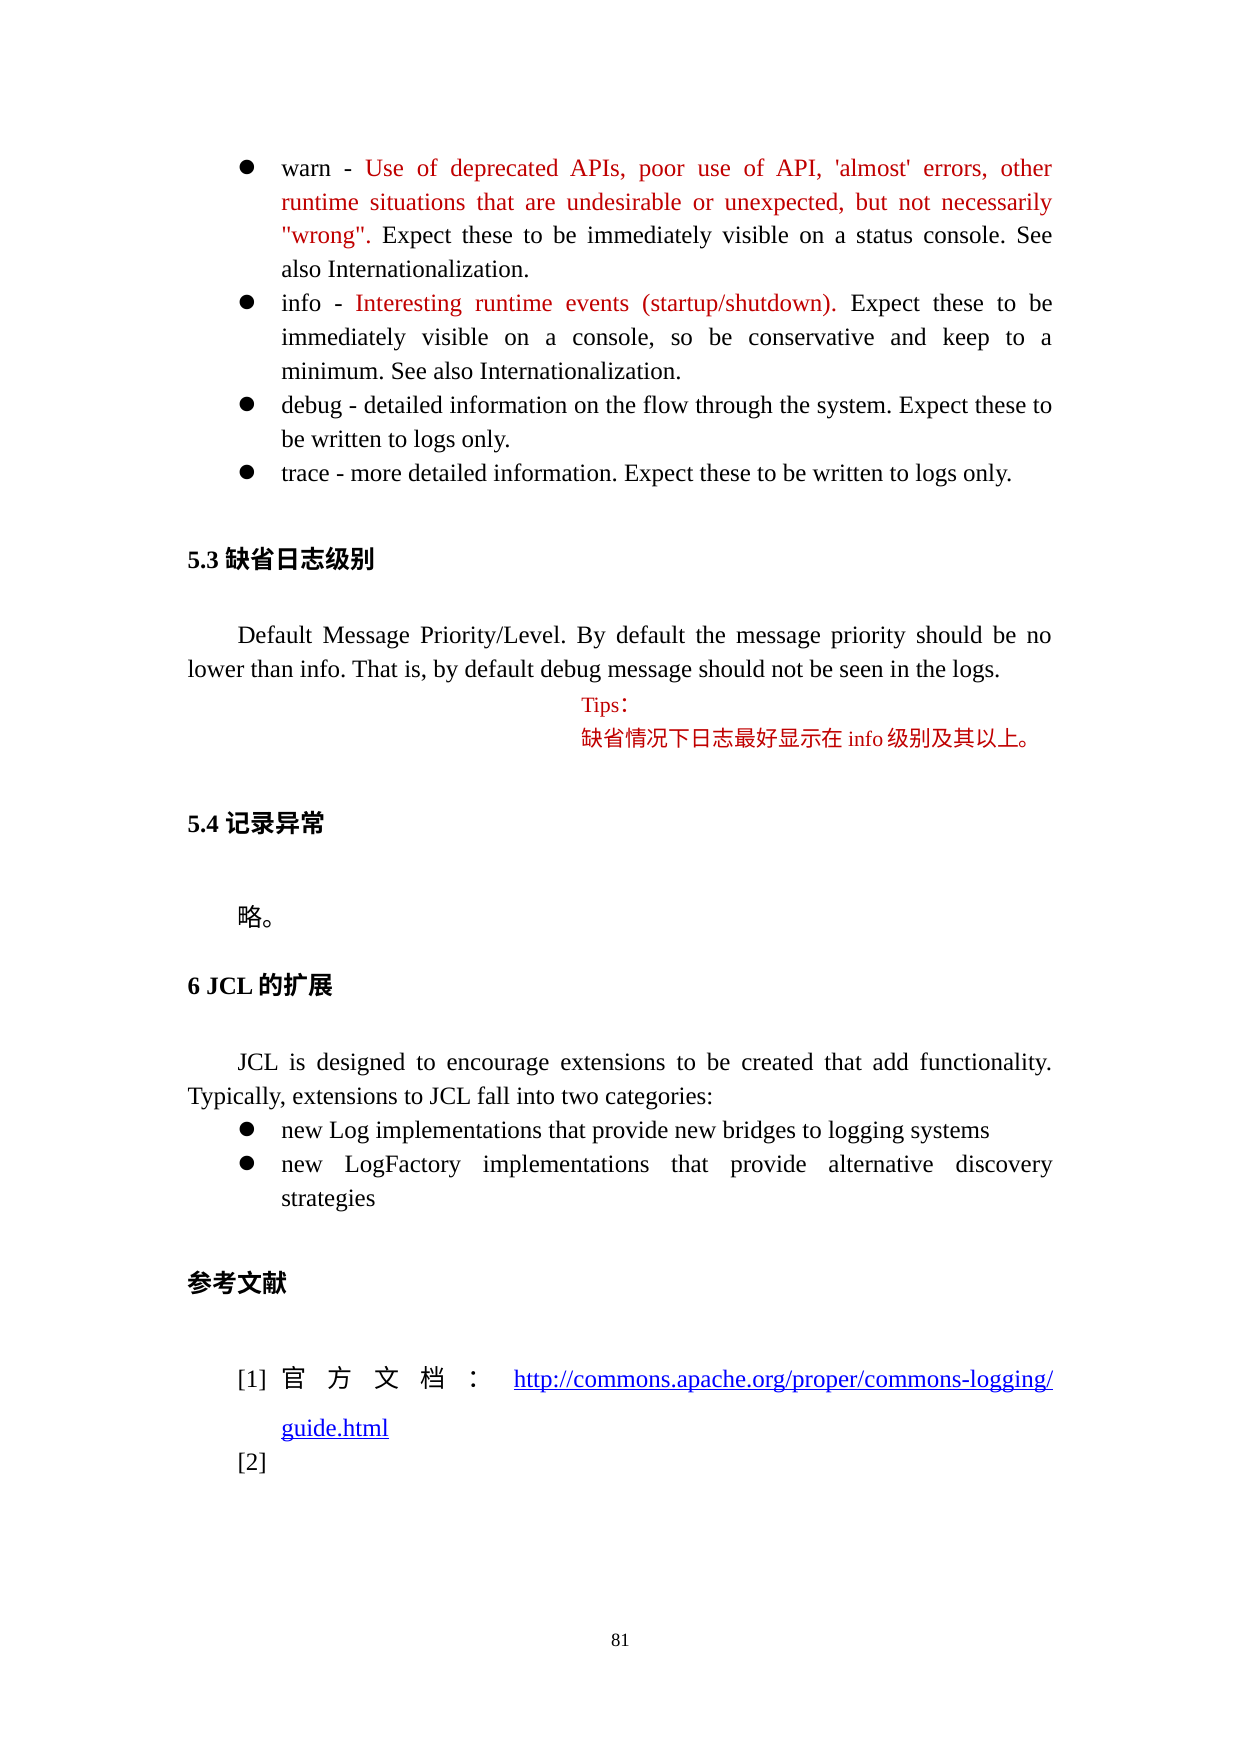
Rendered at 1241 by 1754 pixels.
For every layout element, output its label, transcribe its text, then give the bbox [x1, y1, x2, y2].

list trace - more detailed information. Expect these to be written to logs only. [237, 456, 1053, 489]
text Tips： [537, 686, 1053, 720]
list 官方文档：http://commons.apache.org/proper/commons-logging/guide.html [237, 1342, 1053, 1444]
list debug - detailed information on the flow through the system. Expect these to be written to logs only. [237, 388, 1053, 456]
subtitle 5.4 记录异常 [187, 788, 1053, 856]
text 缺省情况下日志最好显示在info级别及其以上。 [537, 720, 1053, 754]
list new LogFactory implementations that provide alternative discovery strategies [237, 1146, 1053, 1214]
list new Log implementations that provide new bridges to logging systems [237, 1112, 1053, 1146]
subtitle 参考文献 [187, 1248, 1053, 1316]
text Default Message Priority/Level. By default the message priority should be no lower than info. That is, by default debug message should not be seen in the logs. [187, 618, 1053, 686]
subtitle 6 JCL的扩展 [187, 950, 1053, 1018]
text JCL is designed to encourage extensions to be created that add functionality. Typically, extensions to JCL fall into two categories: [187, 1044, 1053, 1112]
list warn - Use of deprecated APIs, poor use of API, 'almost' errors, other runtime situations that are undesirable or unexpected, but not necessarily "wrong". Expect these to be immediately visible on a status console. See also Internationalization. [237, 150, 1053, 286]
subtitle 5.3 缺省日志级别 [187, 523, 1053, 591]
list info - Interesting runtime events (startup/shutdown). Expect these to be immediately visible on a console, so be conservative and keep to a minimum. See also Internationalization. [237, 286, 1053, 388]
text 略。 [187, 882, 1053, 950]
